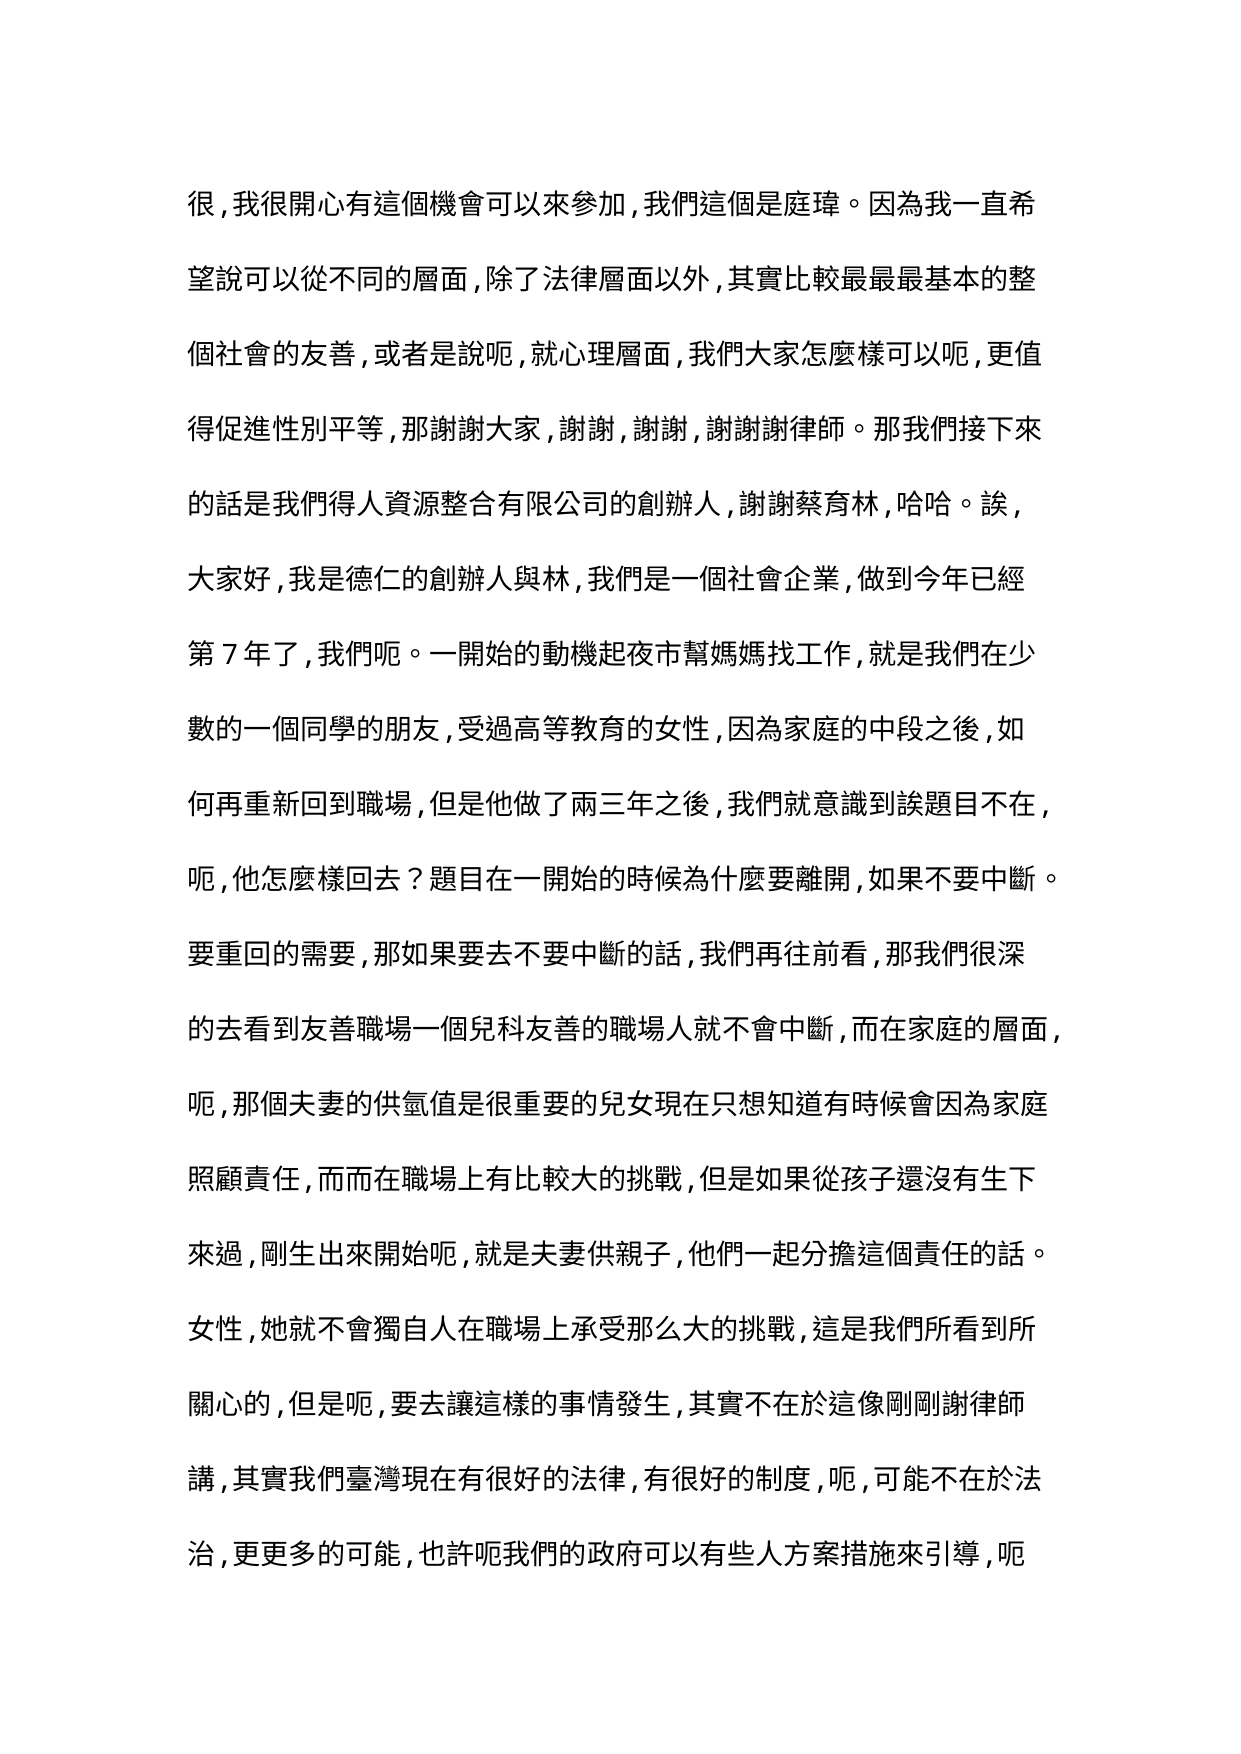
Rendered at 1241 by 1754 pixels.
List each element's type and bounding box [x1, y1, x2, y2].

text [187, 164, 1053, 1589]
